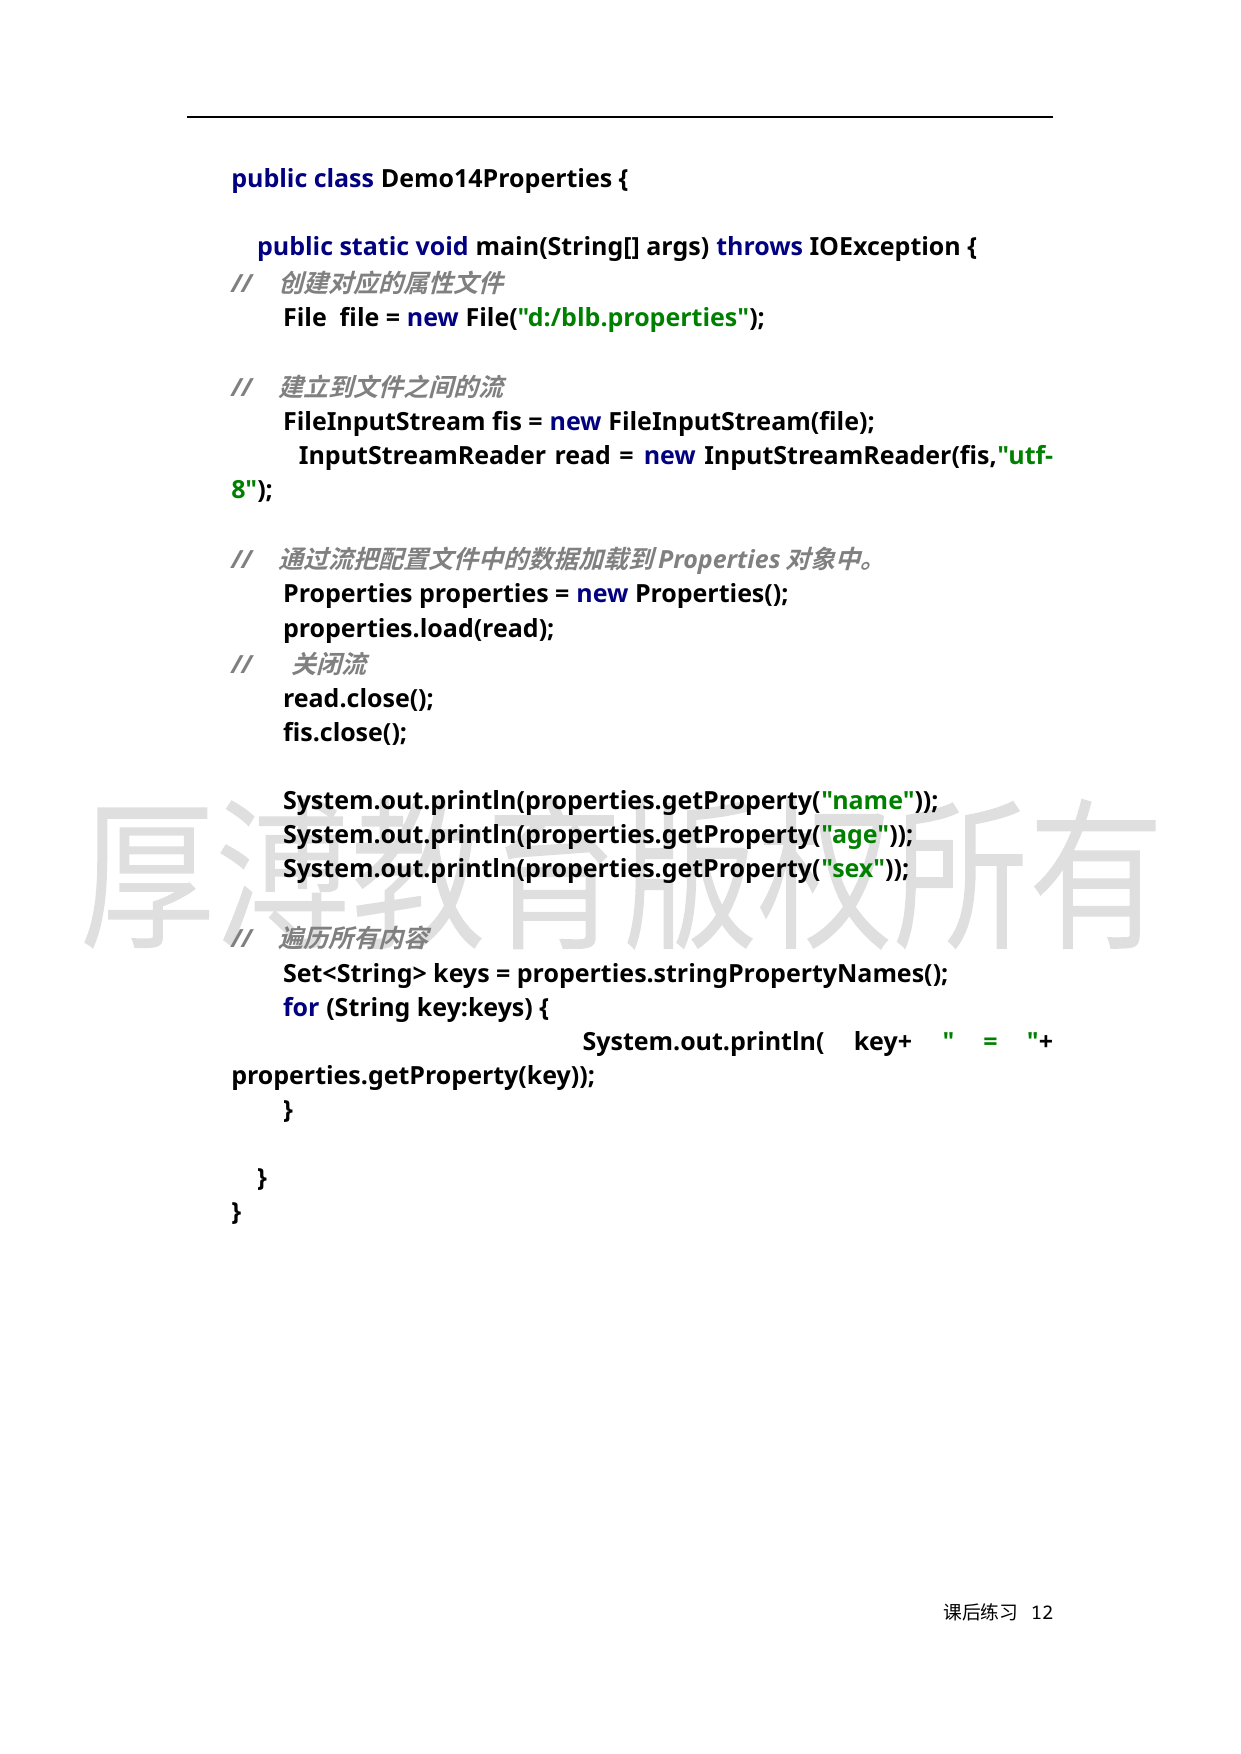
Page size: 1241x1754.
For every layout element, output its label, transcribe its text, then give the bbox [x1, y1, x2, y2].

list public class Demo14Properties { public static void main(String[] args) throws IOException { // 创建对应的属性文件 File file = new File("d:/blb.properties"); // 建立到文件之间的流 FileInputStream fis = new FileInputStream(file); InputStreamReader read = new InputStreamReader(fis,"utf-8"); // 通过流把配置文件中的数据加载到Properties对象中。 Properties properties = new Properties(); properties.load(read); // 关闭流 read.close(); fis.close(); System.out.println(properties.getProperty("name")); System.out.println(properties.getProperty("age")); System.out.println(properties.getProperty("sex")); // 遍历所有内容 Set<String> keys = properties.stringPropertyNames(); for (String key:keys) { System.out.println( key+ " = "+ properties.getProperty(key)); } } } [231, 161, 1053, 1228]
